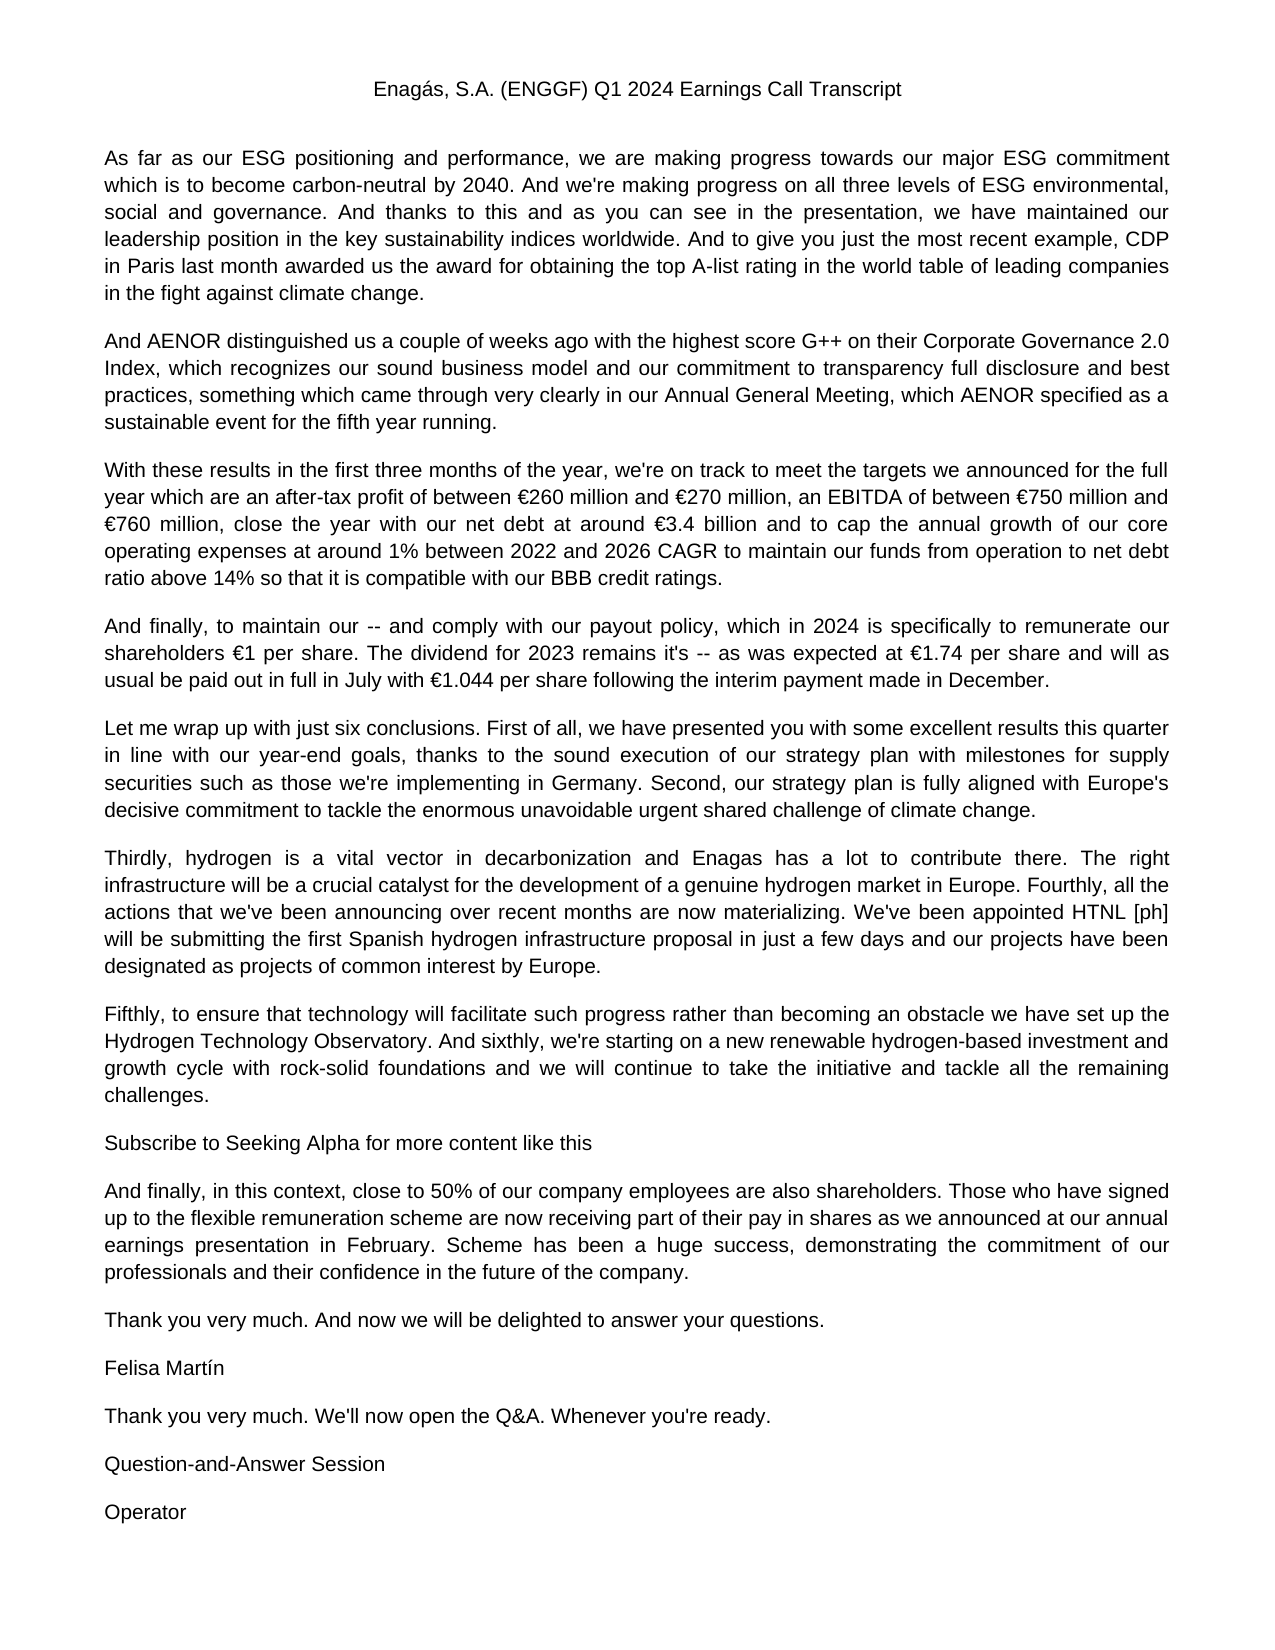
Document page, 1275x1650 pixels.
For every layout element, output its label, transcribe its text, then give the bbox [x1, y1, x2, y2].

text Let me wrap up with just six conclusions. First of all, we have presented you with some excellent results this quarter in line with our year-end goals, thanks to the sound execution of our strategy plan with milestones for supply securities such as those we're implementing in Germany. Second, our strategy plan is fully aligned with Europe's decisive commitment to tackle the enormous unavoidable urgent shared challenge of climate change. [104, 713, 1171, 821]
text Thank you very much. We'll now open the Q&A. Whenever you're ready. [104, 1401, 1171, 1428]
text Thirdly, hydrogen is a vital vector in decarbonization and Enagas has a lot to contribute there. The right infrastructure will be a crucial catalyst for the development of a genuine hydrogen market in Europe. Fourthly, all the actions that we've been announcing over recent months are now materializing. We've been appointed HTNL [ph] will be submitting the first Spanish hydrogen infrastructure proposal in just a few days and our projects have been designated as projects of common interest by Europe. [104, 842, 1171, 978]
text Question-and-Answer Session [104, 1448, 1171, 1476]
text And AENOR distinguished us a couple of weeks ago with the highest score G++ on their Corporate Governance 2.0 Index, which recognizes our sound business model and our commitment to transparency full disclosure and best practices, something which came through very clearly in our Annual General Meeting, which AENOR specified as a sustainable event for the fifth year running. [104, 326, 1171, 434]
text Thank you very much. And now we will be delighted to answer your questions. [104, 1305, 1171, 1332]
text Operator [104, 1496, 1171, 1523]
text And finally, in this context, close to 50% of our company employees are also shareholders. Those who have signed up to the flexible remuneration scheme are now receiving part of their pay in shares as we announced at our annual earnings presentation in February. Scheme has been a huge success, demonstrating the commitment of our professionals and their confidence in the future of the company. [104, 1176, 1171, 1284]
text Felisa Martín [104, 1353, 1171, 1380]
text Subscribe to Seeking Alpha for more content like this [104, 1128, 1171, 1155]
text With these results in the first three months of the year, we're on track to meet the targets we announced for the full year which are an after-tax profit of between €260 million and €270 million, an EBITDA of between €750 million and €760 million, close the year with our net debt at around €3.4 billion and to cap the annual growth of our core operating expenses at around 1% between 2022 and 2026 CAGR to maintain our funds from operation to net debt ratio above 14% so that it is compatible with our BBB credit ratings. [104, 455, 1171, 590]
text As far as our ESG positioning and performance, we are making progress towards our major ESG commitment which is to become carbon-neutral by 2040. And we're making progress on all three levels of ESG environmental, social and governance. And thanks to this and as you can see in the presentation, we have maintained our leadership position in the key sustainability indices worldwide. And to give you just the most recent example, CDP in Paris last month awarded us the award for obtaining the top A-list rating in the world table of leading companies in the fight against climate change. [104, 142, 1171, 305]
text And finally, to maintain our -- and comply with our payout policy, which in 2024 is specifically to remunerate our shareholders €1 per share. The dividend for 2023 remains it's -- as was expected at €1.74 per share and will as usual be paid out in full in July with €1.044 per share following the interim payment made in December. [104, 611, 1171, 692]
text Fifthly, to ensure that technology will facilitate such progress rather than becoming an obstacle we have set up the Hydrogen Technology Observatory. And sixthly, we're starting on a new renewable hydrogen-based investment and growth cycle with rock-solid foundations and we will continue to take the initiative and tackle all the remaining challenges. [104, 998, 1171, 1107]
